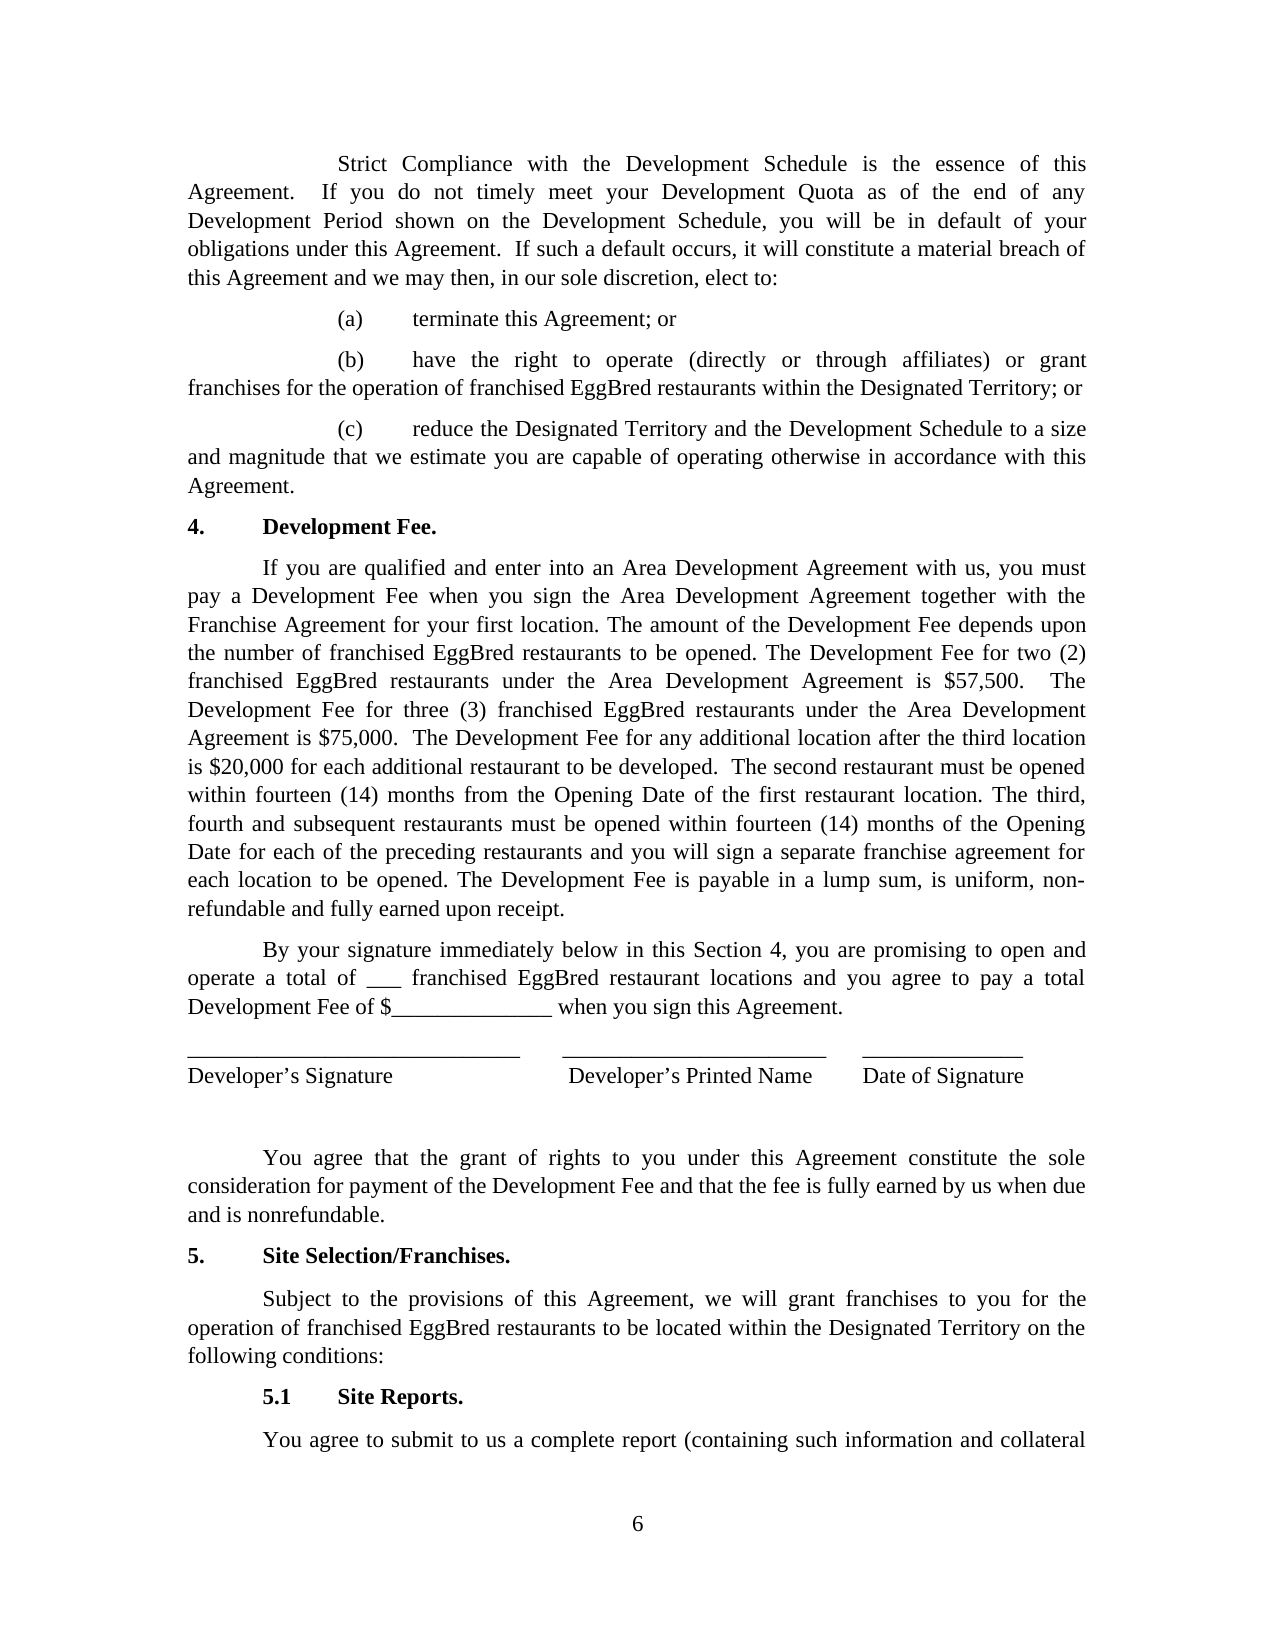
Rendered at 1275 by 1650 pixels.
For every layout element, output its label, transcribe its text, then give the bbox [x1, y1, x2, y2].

text (a) terminate this Agreement; or [187, 305, 1087, 331]
text If you are qualified and enter into an Area Development Agreement with us, you must pay a Development Fee when you sign the Area Development Agreement together with the Franchise Agreement for your first location. The amount of the Development Fee depends upon the number of franchised EggBred restaurants to be opened. The Development Fee for two (2) franchised EggBred restaurants under the Area Development Agreement is $57,500. The Development Fee for three (3) franchised EggBred restaurants under the Area Development Agreement is $75,000. The Development Fee for any additional location after the third location is $20,000 for each additional restaurant to be developed. The second restaurant must be opened within fourteen (14) months from the Opening Date of the first restaurant location. The third, fourth and subsequent restaurants must be opened within fourteen (14) months of the Opening Date for each of the preceding restaurants and you will sign a separate franchise agreement for each location to be opened. The Development Fee is payable in a lump sum, is uniform, non-refundable and fully earned upon receipt. [187, 554, 1087, 921]
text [187, 1426, 1087, 1453]
subtitle 5.1 Site Reports. [187, 1383, 1087, 1409]
text (b) have the right to operate (directly or through affiliates) or grant franchises for the operation of franchised EggBred restaurants within the Designated Territory; or [187, 346, 1087, 400]
text _____________________________ _______________________ ______________ [187, 1034, 1087, 1060]
text (c) reduce the Designated Territory and the Development Schedule to a size and magnitude that we estimate you are capable of operating otherwise in accordance with this Agreement. [187, 415, 1087, 498]
text Developer’s Signature Developer’s Printed Name Date of Signature [187, 1062, 1087, 1088]
subtitle 5. Site Selection/Franchises. [187, 1242, 1087, 1268]
text Subject to the provisions of this Agreement, we will grant franchises to you for the operation of franchised EggBred restaurants to be located within the Designated Territory on the following conditions: [187, 1285, 1087, 1368]
text Strict Compliance with the Development Schedule is the essence of this Agreement. If you do not timely meet your Development Quota as of the end of any Development Period shown on the Development Schedule, you will be in default of your obligations under this Agreement. If such a default occurs, it will constitute a material breach of this Agreement and we may then, in our sole discretion, elect to: [187, 150, 1087, 290]
text By your signature immediately below in this Section 4, you are promising to open and operate a total of ___ franchised EggBred restaurant locations and you agree to pay a total Development Fee of $______________ when you sign this Agreement. [187, 936, 1087, 1019]
text You agree that the grant of rights to you under this Agreement constitute the sole consideration for payment of the Development Fee and that the fee is fully earned by us when due and is nonrefundable. [187, 1144, 1087, 1227]
subtitle 4. Development Fee. [187, 513, 1087, 539]
